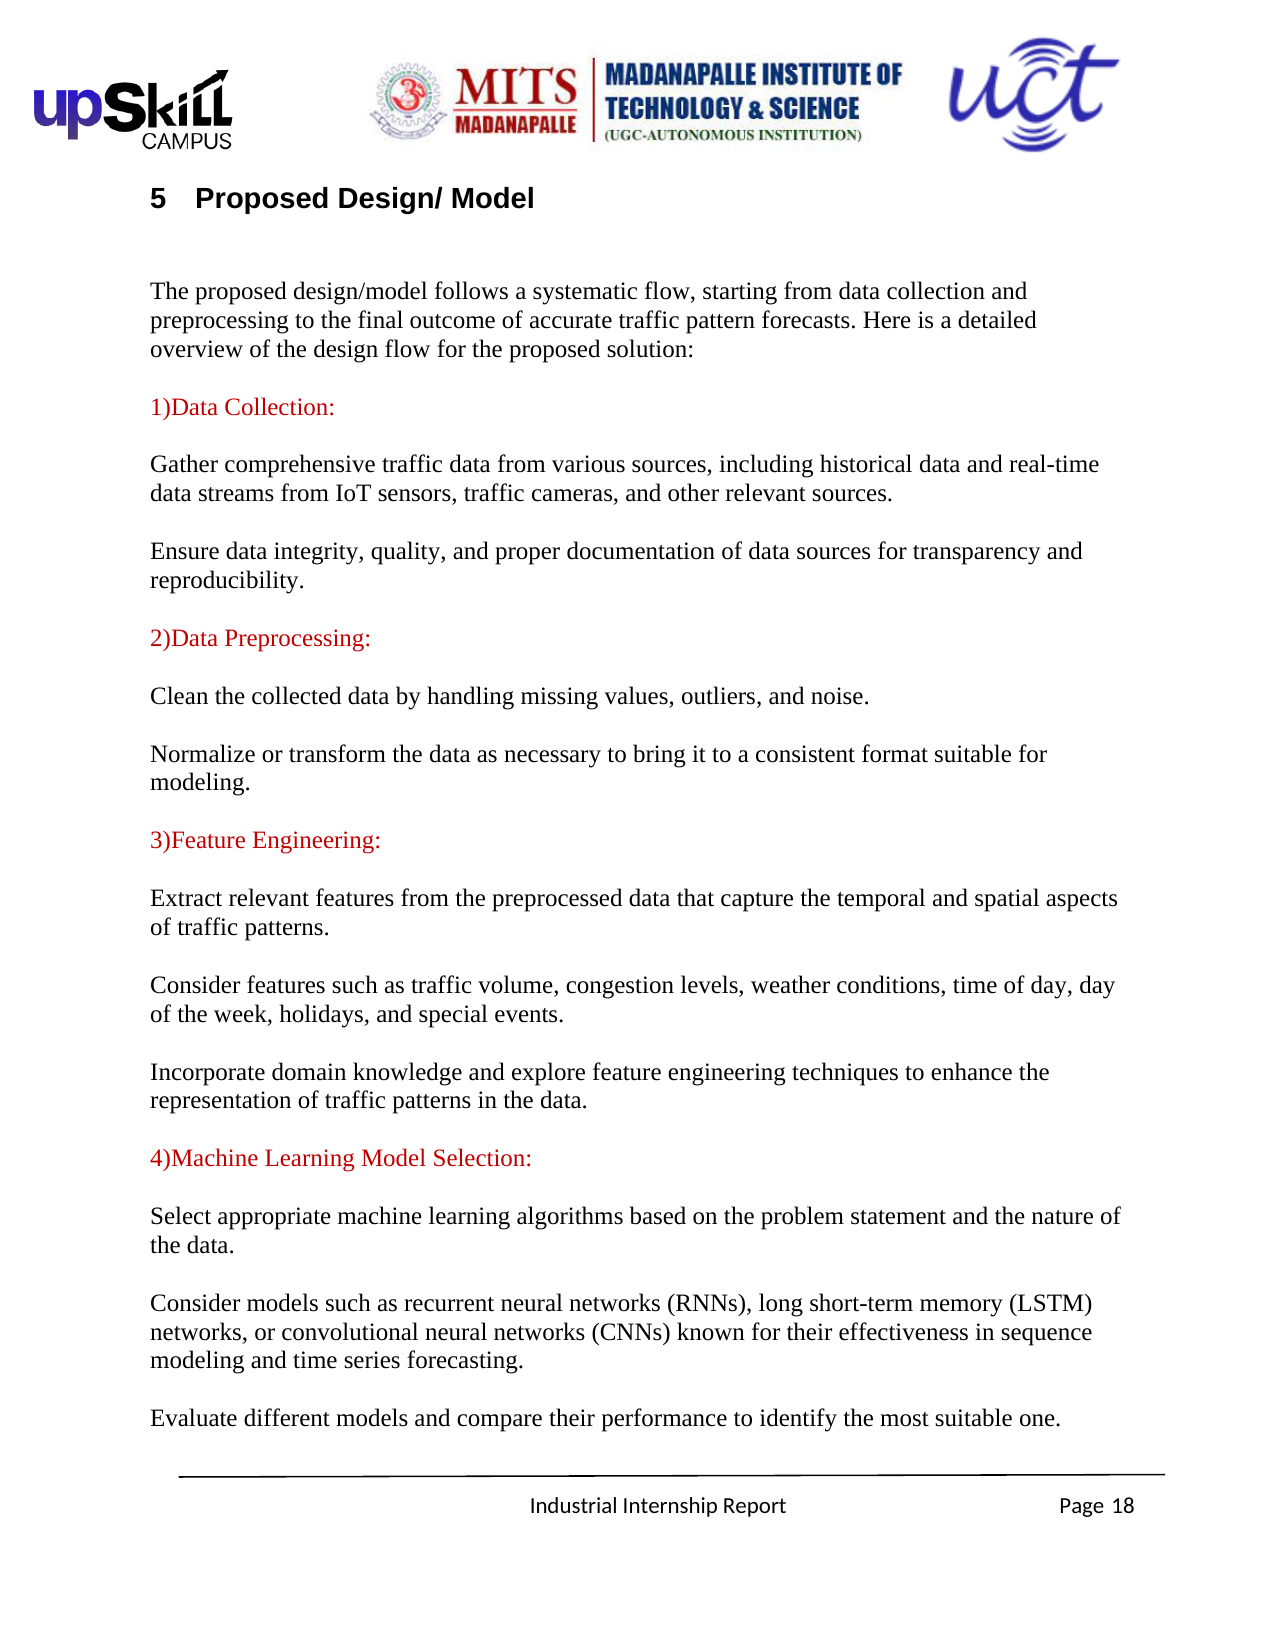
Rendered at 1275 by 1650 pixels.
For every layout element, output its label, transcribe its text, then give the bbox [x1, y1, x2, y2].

subtitle Proposed Design/ Model [150, 181, 1134, 215]
text Consider features such as traffic volume, congestion levels, weather conditions, time of day, day of the week, holidays, and special events. [150, 970, 1134, 1027]
text 2)Data Preprocessing: [150, 623, 1134, 652]
text Clean the collected data by handling missing values, outliers, and noise. [150, 681, 1134, 709]
text Evaluate different models and compare their performance to identify the most suitable one. [150, 1403, 1134, 1432]
text The proposed design/model follows a systematic flow, starting from data collection and preprocessing to the final outcome of accurate traffic pattern forecasts. Here is a detailed overview of the design flow for the proposed solution: [150, 276, 1134, 362]
text Ensure data integrity, quality, and proper documentation of data sources for transparency and reproducibility. [150, 536, 1134, 594]
text Select appropriate machine learning algorithms based on the problem statement and the nature of the data. [150, 1201, 1134, 1259]
picture [0, 53, 266, 154]
text Consider models such as recurrent neural networks (RNNs), long short-term memory (LSTM) networks, or convolutional neural networks (CNNs) known for their effectiveness in sequence modeling and time series forecasting. [150, 1288, 1134, 1374]
text Normalize or transform the data as necessary to bring it to a consistent format suitable for modeling. [150, 739, 1134, 796]
text Incorporate domain knowledge and explore feature engineering techniques to enhance the representation of traffic patterns in the data. [150, 1057, 1134, 1114]
text Extract relevant features from the preprocessed data that capture the temporal and spatial aspects of traffic patterns. [150, 883, 1134, 941]
picture [367, 47, 908, 154]
text 3)Feature Engineering: [150, 825, 1134, 854]
text 1)Data Collection: [150, 392, 1134, 420]
text 4)Machine Learning Model Selection: [150, 1143, 1134, 1172]
text Gather comprehensive traffic data from various sources, including historical data and real-time data streams from IoT sensors, traffic cameras, and other relevant sources. [150, 449, 1134, 507]
picture [946, 28, 1125, 154]
